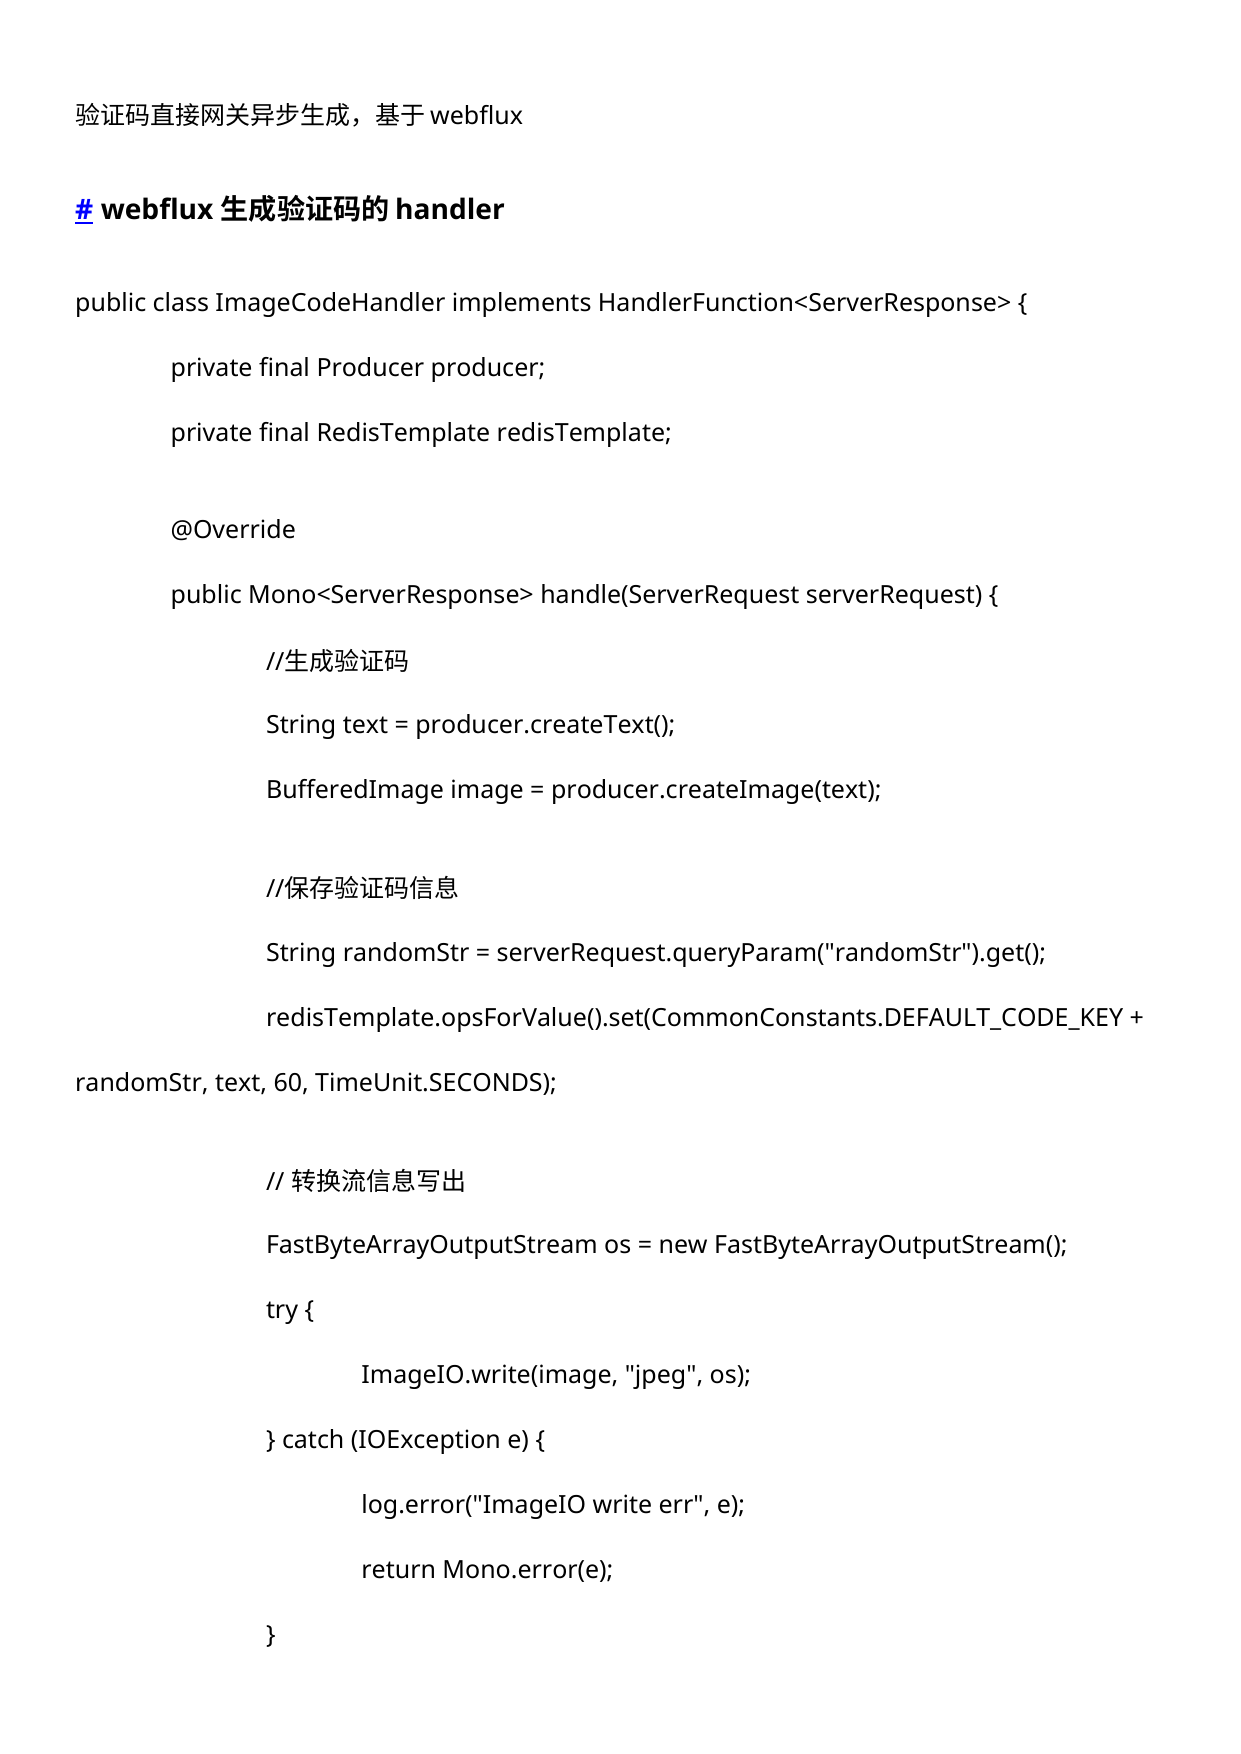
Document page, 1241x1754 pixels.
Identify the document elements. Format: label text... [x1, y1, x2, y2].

text log.error("ImageIO write err", e); [75, 1472, 1165, 1537]
text String text = producer.createText(); [75, 692, 1165, 757]
text } catch (IOException e) { [75, 1407, 1165, 1472]
text //保存验证码信息 [75, 854, 1165, 919]
text BufferedImage image = producer.createImage(text); [75, 757, 1165, 822]
text public Mono<ServerResponse> handle(ServerRequest serverRequest) { [75, 562, 1165, 627]
text ImageIO.write(image, "jpeg", os); [75, 1342, 1165, 1407]
text public class ImageCodeHandler implements HandlerFunction<ServerResponse> { [75, 269, 1165, 334]
text try { [75, 1277, 1165, 1342]
text @Override [75, 497, 1165, 562]
text // 转换流信息写出 [75, 1147, 1165, 1212]
text 验证码直接网关异步生成，基于webflux [75, 81, 1165, 146]
text FastByteArrayOutputStream os = new FastByteArrayOutputStream(); [75, 1212, 1165, 1277]
text private final RedisTemplate redisTemplate; [75, 399, 1165, 464]
text # webflux 生成验证码的handler [75, 175, 1165, 240]
text String randomStr = serverRequest.queryParam("randomStr").get(); [75, 919, 1165, 984]
text //生成验证码 [75, 627, 1165, 692]
text redisTemplate.opsForValue().set(CommonConstants.DEFAULT_CODE_KEY + randomStr, text, 60, TimeUnit.SECONDS); [75, 984, 1165, 1114]
text } [75, 1602, 1165, 1667]
text private final Producer producer; [75, 334, 1165, 399]
text return Mono.error(e); [75, 1537, 1165, 1602]
